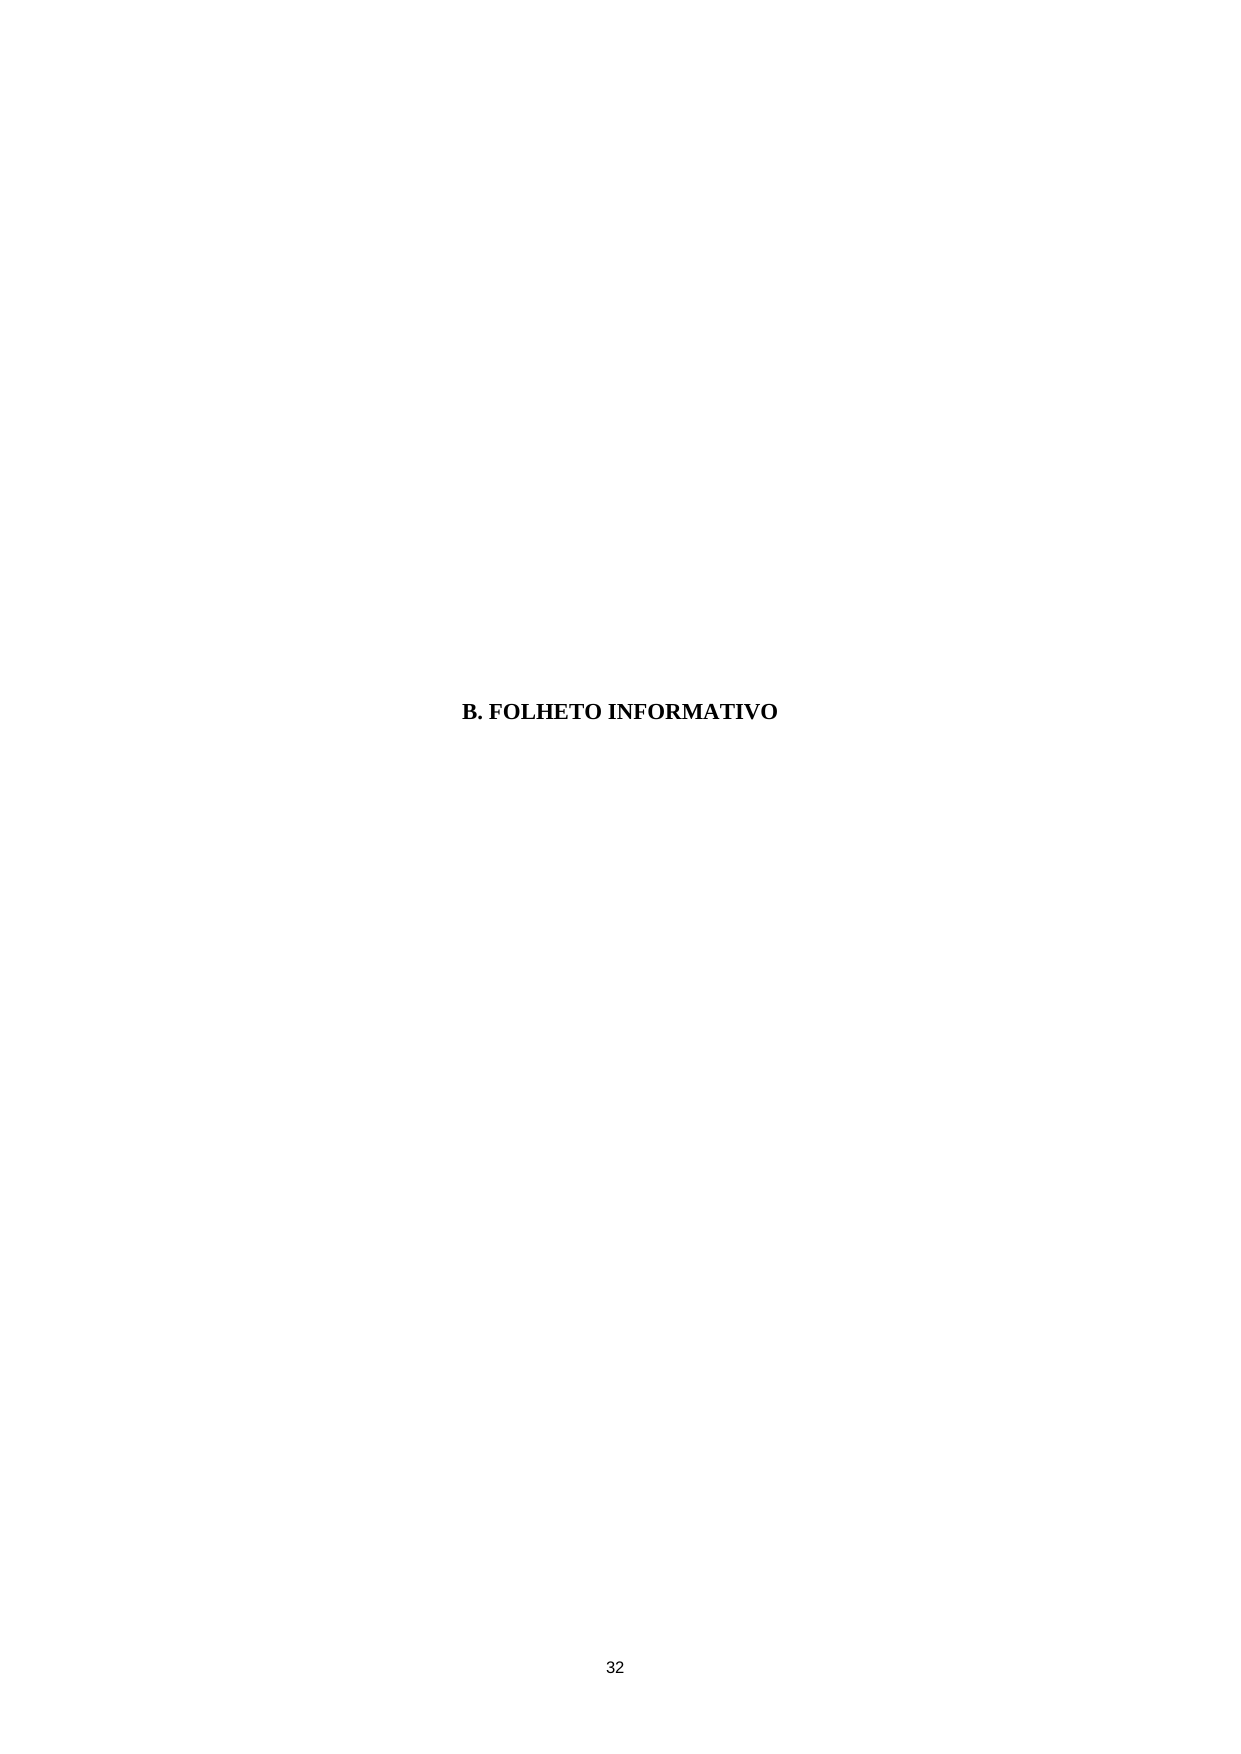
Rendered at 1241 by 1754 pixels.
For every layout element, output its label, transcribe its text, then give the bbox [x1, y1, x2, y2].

title B. FOLHETO INFORMATIVO [148, 698, 1092, 724]
